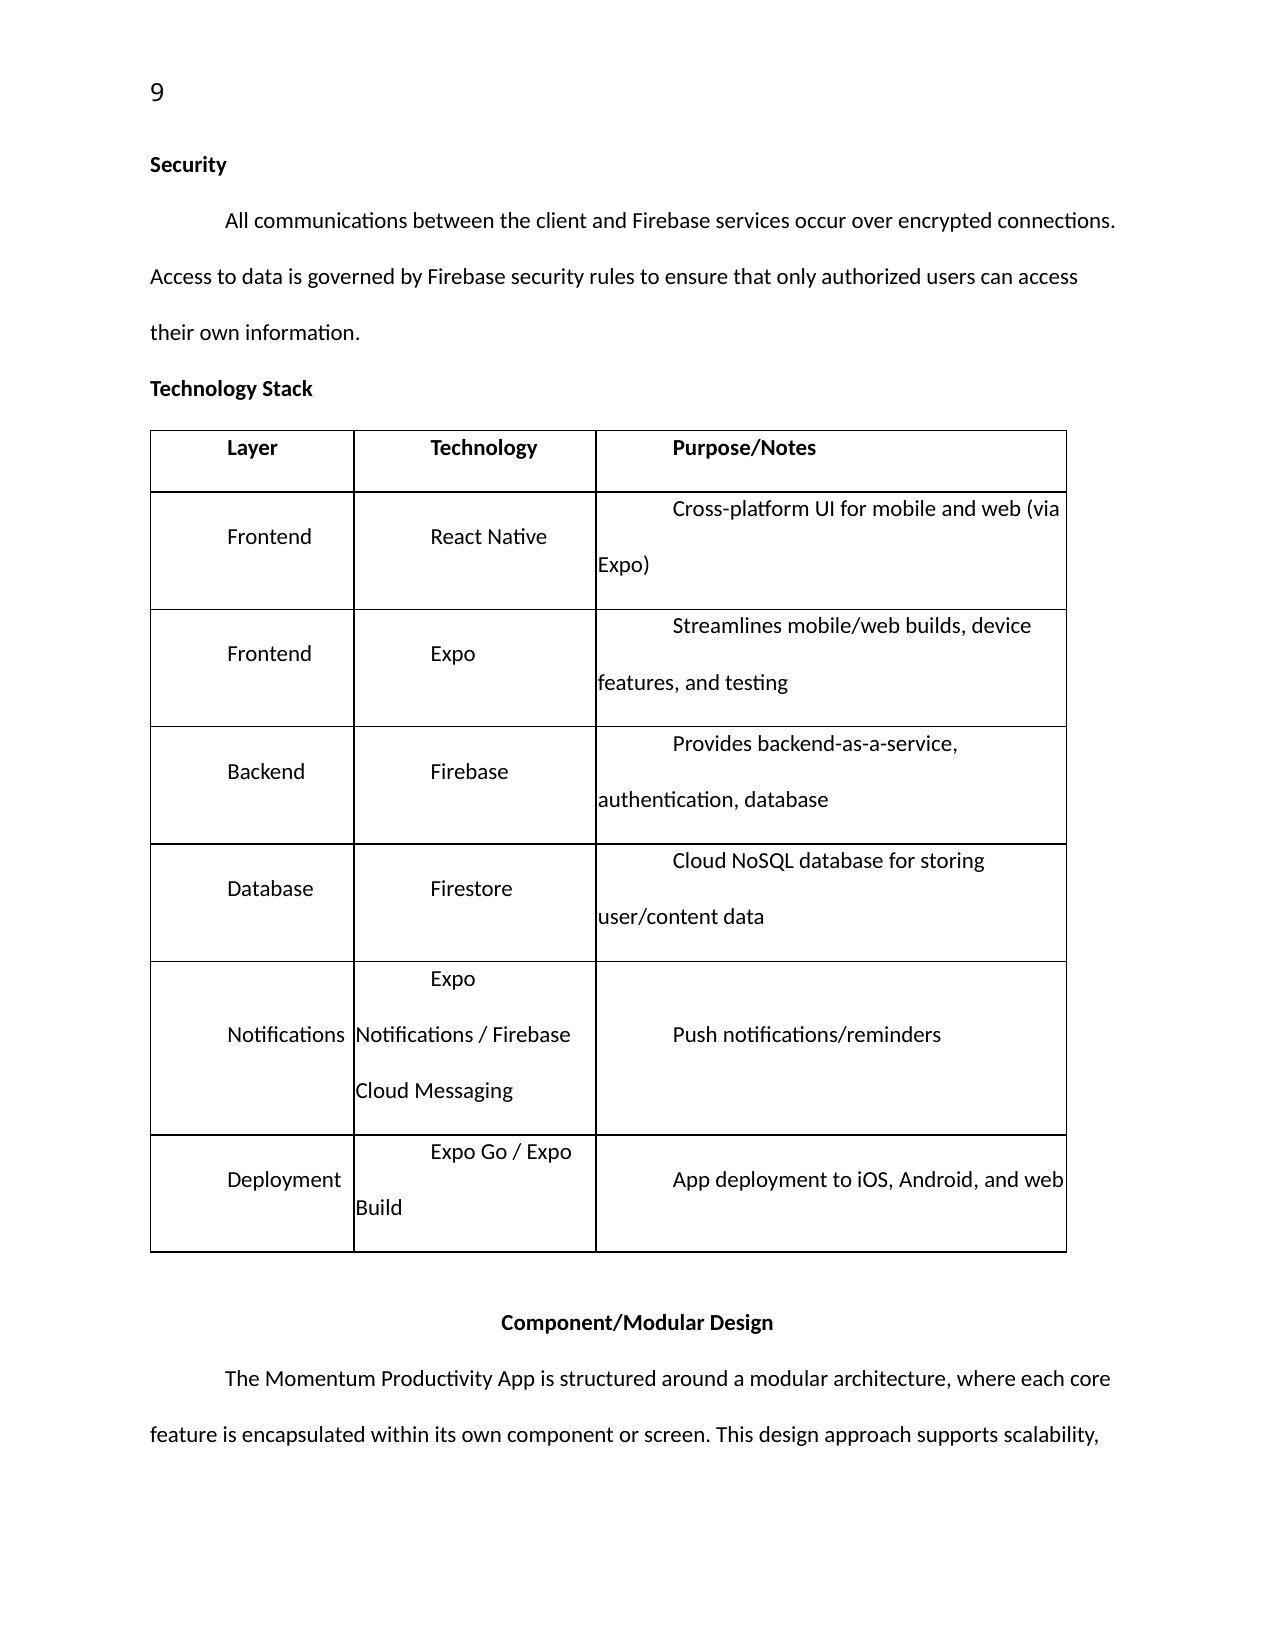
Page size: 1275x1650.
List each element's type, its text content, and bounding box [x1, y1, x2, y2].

table_cell Provides backend-as-a-service, authentication, database [597, 727, 1066, 843]
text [150, 1364, 1125, 1449]
table_cell Expo Notifications / Firebase Cloud Messaging [355, 962, 595, 1134]
text Security [150, 150, 1125, 178]
table_cell Cloud NoSQL database for storing user/content data [597, 845, 1066, 961]
table_cell Database [151, 845, 353, 961]
table_cell Backend [151, 727, 353, 843]
table_cell Notifications [151, 962, 353, 1134]
table_cell Firebase [355, 727, 595, 843]
table_cell React Native [355, 493, 595, 608]
table_cell Frontend [151, 493, 353, 608]
table_header Layer [151, 431, 353, 491]
table_cell Expo [355, 610, 595, 726]
table_header Purpose/Notes [597, 431, 1066, 491]
table_cell Firestore [355, 845, 595, 961]
table_cell Streamlines mobile/web builds, device features, and testing [597, 610, 1066, 726]
table_cell Deployment [151, 1136, 353, 1251]
table_cell Cross-platform UI for mobile and web (via Expo) [597, 493, 1066, 608]
table_cell Push notifications/reminders [597, 962, 1066, 1134]
subtitle Technology Stack [150, 374, 1125, 402]
text Component/Modular Design [150, 1308, 1125, 1337]
table_cell App deployment to iOS, Android, and web [597, 1136, 1066, 1251]
text All communications between the client and Firebase services occur over encrypted connections. Access to data is governed by Firebase security rules to ensure that only authorized users can access their own information. [150, 206, 1125, 346]
table_cell Expo Go / Expo Build [355, 1136, 595, 1251]
table_cell Frontend [151, 610, 353, 726]
table_header Technology [355, 431, 595, 491]
